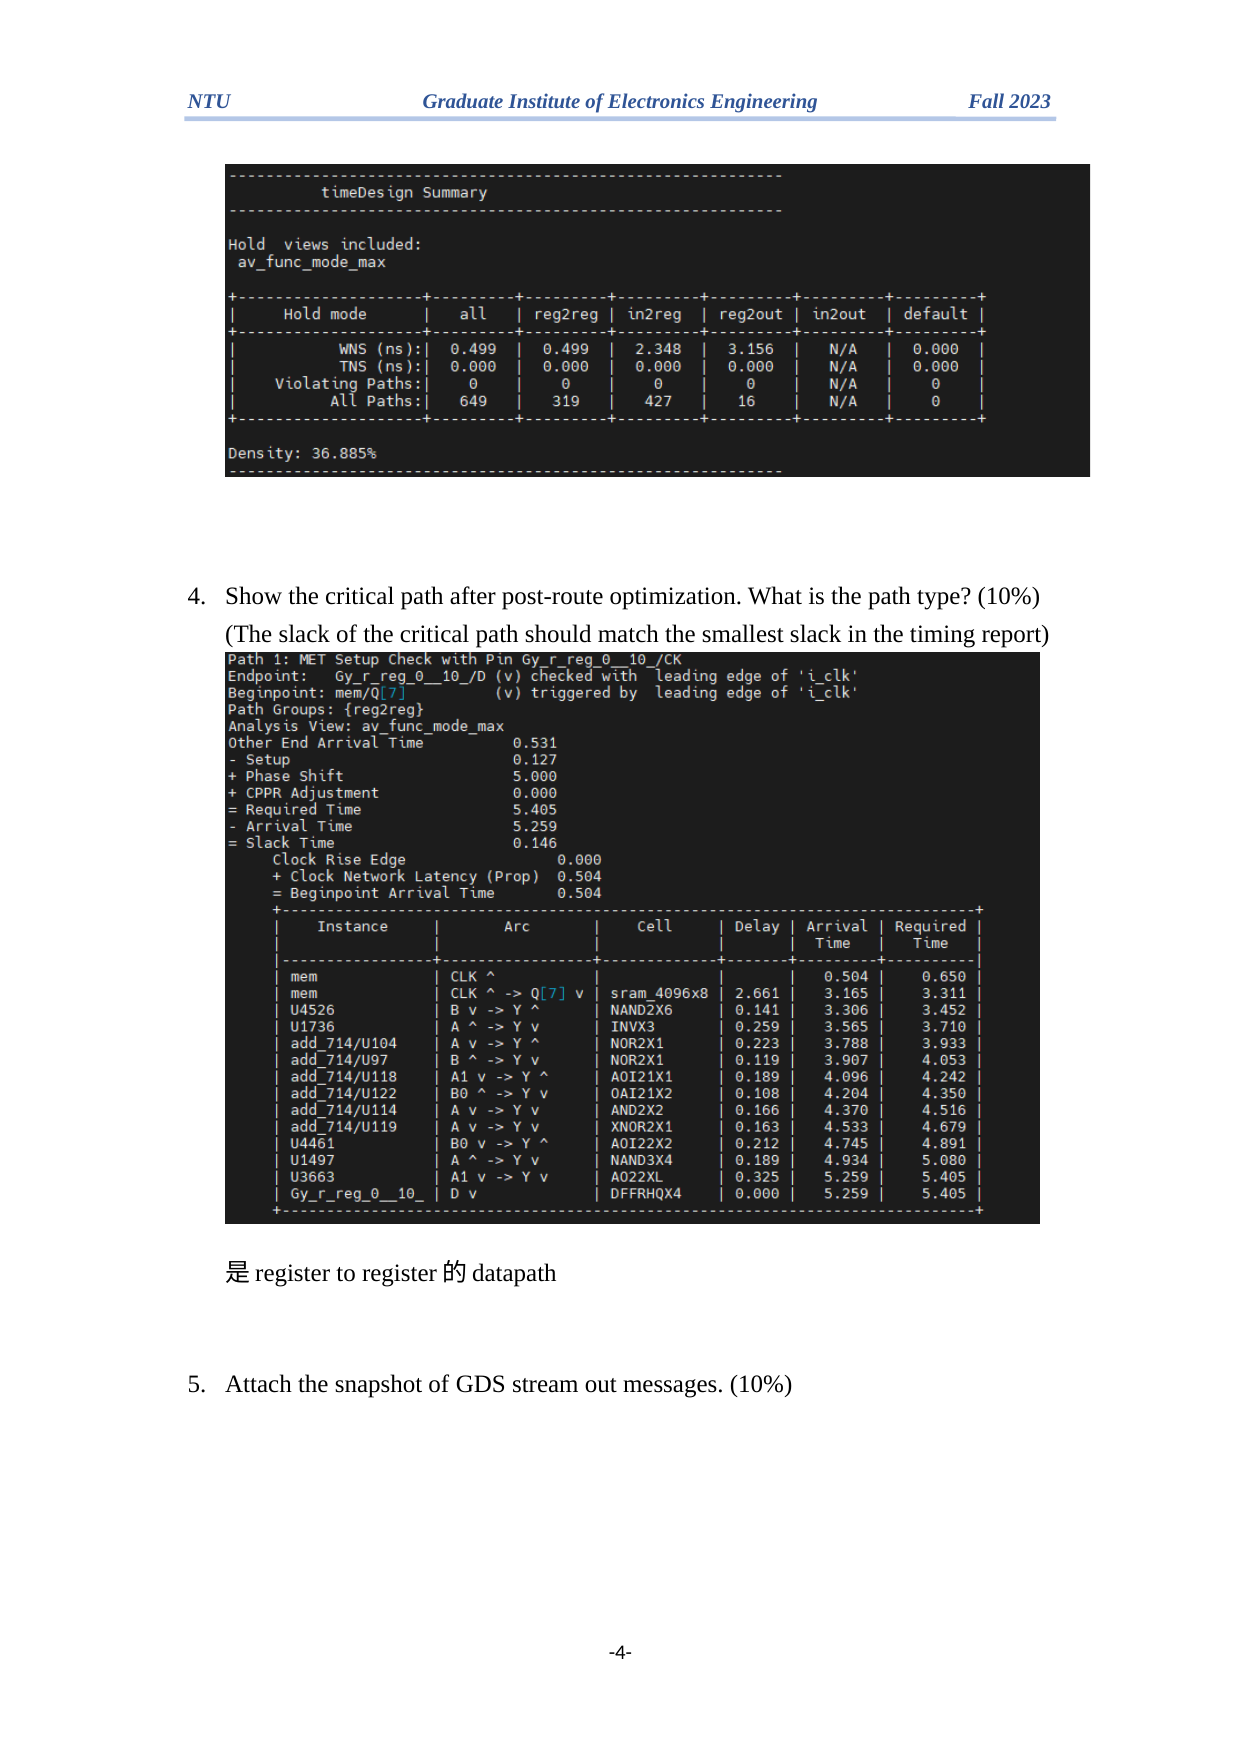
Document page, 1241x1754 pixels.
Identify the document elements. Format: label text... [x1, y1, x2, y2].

list Show the critical path after post-route optimization. What is the path type? (10%) [187, 577, 1053, 614]
picture [225, 164, 1091, 477]
picture [225, 652, 1040, 1224]
list Attach the snapshot of GDS stream out messages. (10%) [187, 1364, 1053, 1402]
text (The slack of the critical path should match the smallest slack in the timing report) [225, 614, 1053, 652]
text 是register to register的datapath [225, 1252, 1053, 1289]
